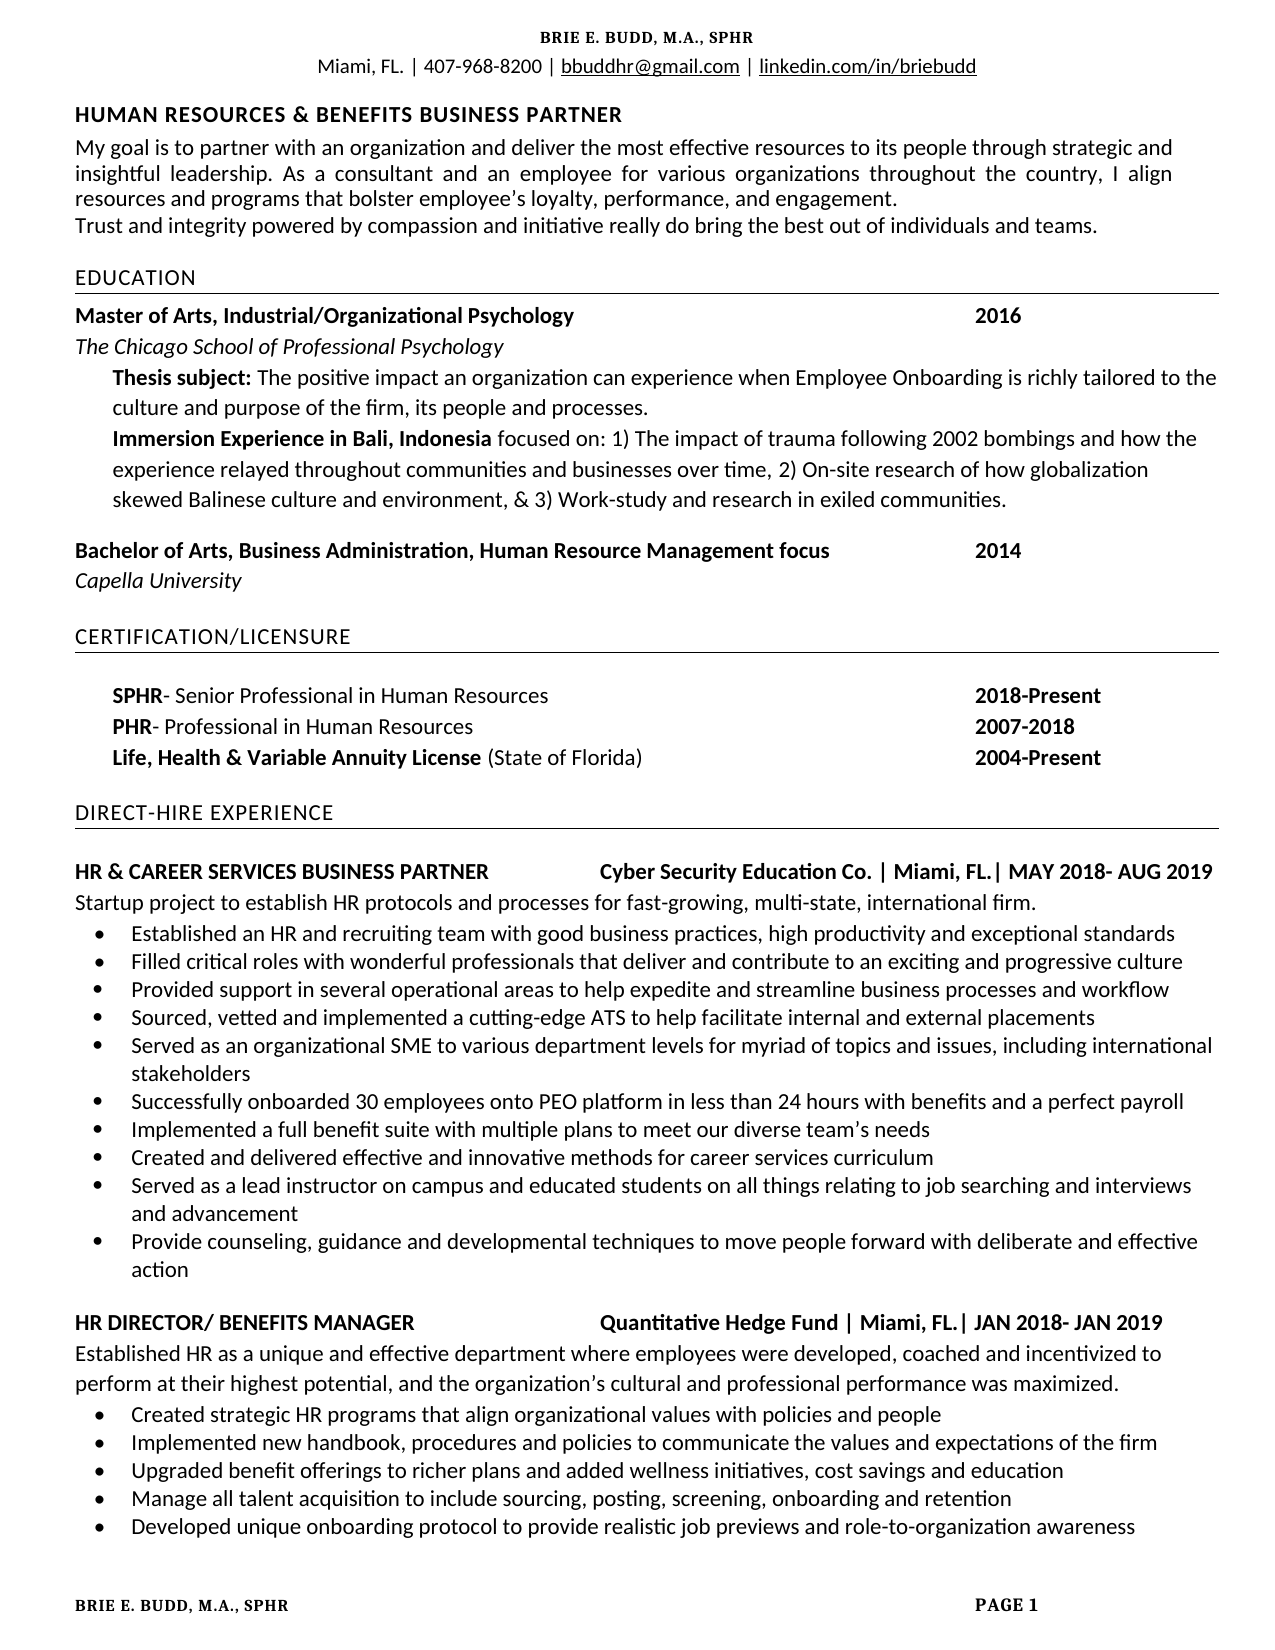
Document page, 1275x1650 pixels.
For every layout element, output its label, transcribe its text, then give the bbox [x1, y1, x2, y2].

list Served as a lead instructor on campus and educated students on all things relating to job searching and interviews and advancement [94, 1171, 1219, 1227]
text • Manage all talent acquisition to include sourcing, posting, screening, onboarding and retention [94, 1484, 1219, 1512]
title The Chicago School of Professional Psychology [75, 332, 1219, 360]
list Successfully onboarded 30 employees onto PEO platform in less than 24 hours with benefits and a perfect payroll [94, 1087, 1219, 1115]
text SPHR- Senior Professional in Human Resources 2018-Present [112, 681, 1219, 709]
subtitle certification/licensure [75, 622, 1219, 652]
text • Created strategic HR programs that align organizational values with policies and people [94, 1400, 1219, 1428]
text Master of Arts, Industrial/Organizational Psychology 2016 [75, 301, 1219, 329]
list Provide counseling, guidance and developmental techniques to move people forward with deliberate and effective action [94, 1227, 1219, 1283]
text Trust and integrity powered by compassion and initiative really do bring the best out of individuals and teams. [75, 212, 1175, 238]
list Served as an organizational SME to various department levels for myriad of topics and issues, including international stakeholders [94, 1031, 1219, 1087]
list Implemented a full benefit suite with multiple plans to meet our diverse team’s needs [94, 1115, 1219, 1143]
list Sourced, vetted and implemented a cutting-edge ATS to help facilitate internal and external placements [94, 1003, 1219, 1031]
list Filled critical roles with wonderful professionals that deliver and contribute to an exciting and progressive culture [94, 947, 1219, 975]
list Provided support in several operational areas to help expedite and streamline business processes and workflow [94, 975, 1219, 1003]
text Bachelor of Arts, Business Administration, Human Resource Management focus 2014 [75, 536, 1219, 564]
text • Developed unique onboarding protocol to provide realistic job previews and role-to-organization awareness [94, 1512, 1219, 1540]
text Startup project to establish HR protocols and processes for fast-growing, multi-state, international firm. [75, 888, 1219, 916]
title Thesis subject: The positive impact an organization can experience when Employee Onboarding is richly tailored to the culture and purpose of the firm, its people and processes. [112, 363, 1219, 421]
list Established an HR and recruiting team with good business practices, high productivity and exceptional standards [94, 919, 1219, 947]
title Capella University [75, 567, 1219, 595]
text Life, Health & Variable Annuity License (State of Florida) 2004-Present [112, 743, 1219, 771]
list Implemented new handbook, procedures and policies to communicate the values and expectations of the firm [94, 1428, 1219, 1456]
list Created and delivered effective and innovative methods for career services curriculum [94, 1143, 1219, 1171]
text HR & CAREER SERVICES BUSINESS PARTNER Cyber Security Education Co. | Miami, FL.| MAY 2018- AUG 2019 [75, 857, 1219, 885]
title Immersion Experience in Bali, Indonesia focused on: 1) The impact of trauma following 2002 bombings and how the experience relayed throughout communities and businesses over time, 2) On-site research of how globalization skewed Balinese culture and environment, & 3) Work-study and research in exiled communities. [112, 424, 1219, 514]
text My goal is to partner with an organization and deliver the most effective resources to its people through strategic and insightful leadership. As a consultant and an employee for various organizations throughout the country, I align resources and programs that bolster employee’s loyalty, performance, and engagement. [75, 135, 1175, 212]
text PHR- Professional in Human Resources 2007-2018 [112, 712, 1219, 740]
text • Upgraded benefit offerings to richer plans and added wellness initiatives, cost savings and education [94, 1456, 1219, 1484]
subtitle Human Resources & Benefits Business Partner [75, 100, 1219, 128]
text HR DIRECTOR/ BENEFITS MANAGER Quantitative Hedge Fund | Miami, FL.| JAN 2018- JAN 2019 [75, 1308, 1219, 1336]
text Established HR as a unique and effective department where employees were developed, coached and incentivized to perform at their highest potential, and the organization’s cultural and professional performance was maximized. [75, 1339, 1219, 1397]
